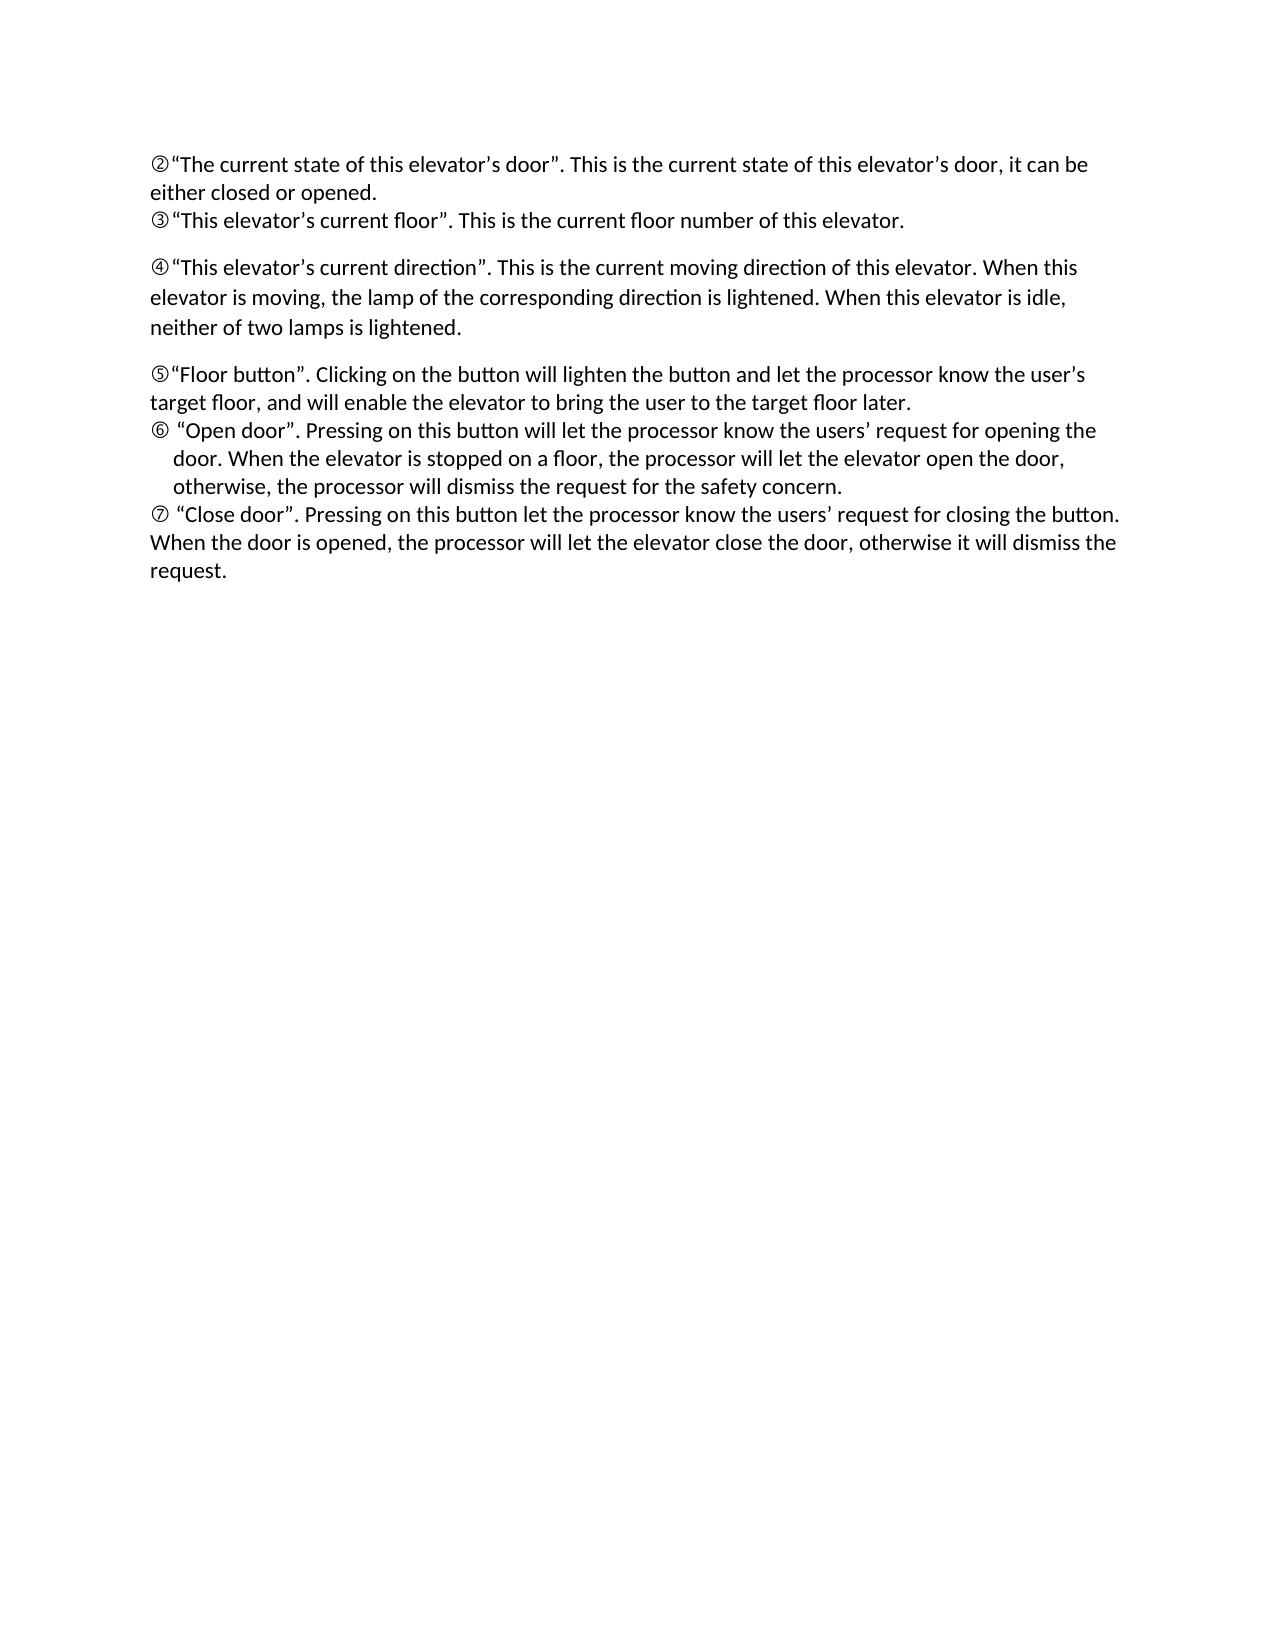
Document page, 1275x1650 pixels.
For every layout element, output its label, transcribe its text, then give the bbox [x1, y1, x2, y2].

text “Close door”. Pressing on this button let the processor know the users’ request for closing the button. When the door is opened, the processor will let the elevator close the door, otherwise it will dismiss the request. [150, 500, 1125, 584]
text “Open door”. Pressing on this button will let the processor know the users’ request for opening the door. When the elevator is stopped on a floor, the processor will let the elevator open the door, otherwise, the processor will dismiss the request for the safety concern. [150, 416, 1125, 500]
text “This elevator’s current direction”. This is the current moving direction of this elevator. When this elevator is moving, the lamp of the corresponding direction is lightened. When this elevator is idle, neither of two lamps is lightened. [150, 253, 1125, 341]
text “The current state of this elevator’s door”. This is the current state of this elevator’s door, it can be either closed or opened. [150, 150, 1125, 206]
text “Floor button”. Clicking on the button will lighten the button and let the processor know the user’s target floor, and will enable the elevator to bring the user to the target floor later. [150, 360, 1125, 416]
text “This elevator’s current floor”. This is the current floor number of this elevator. [150, 206, 1125, 234]
